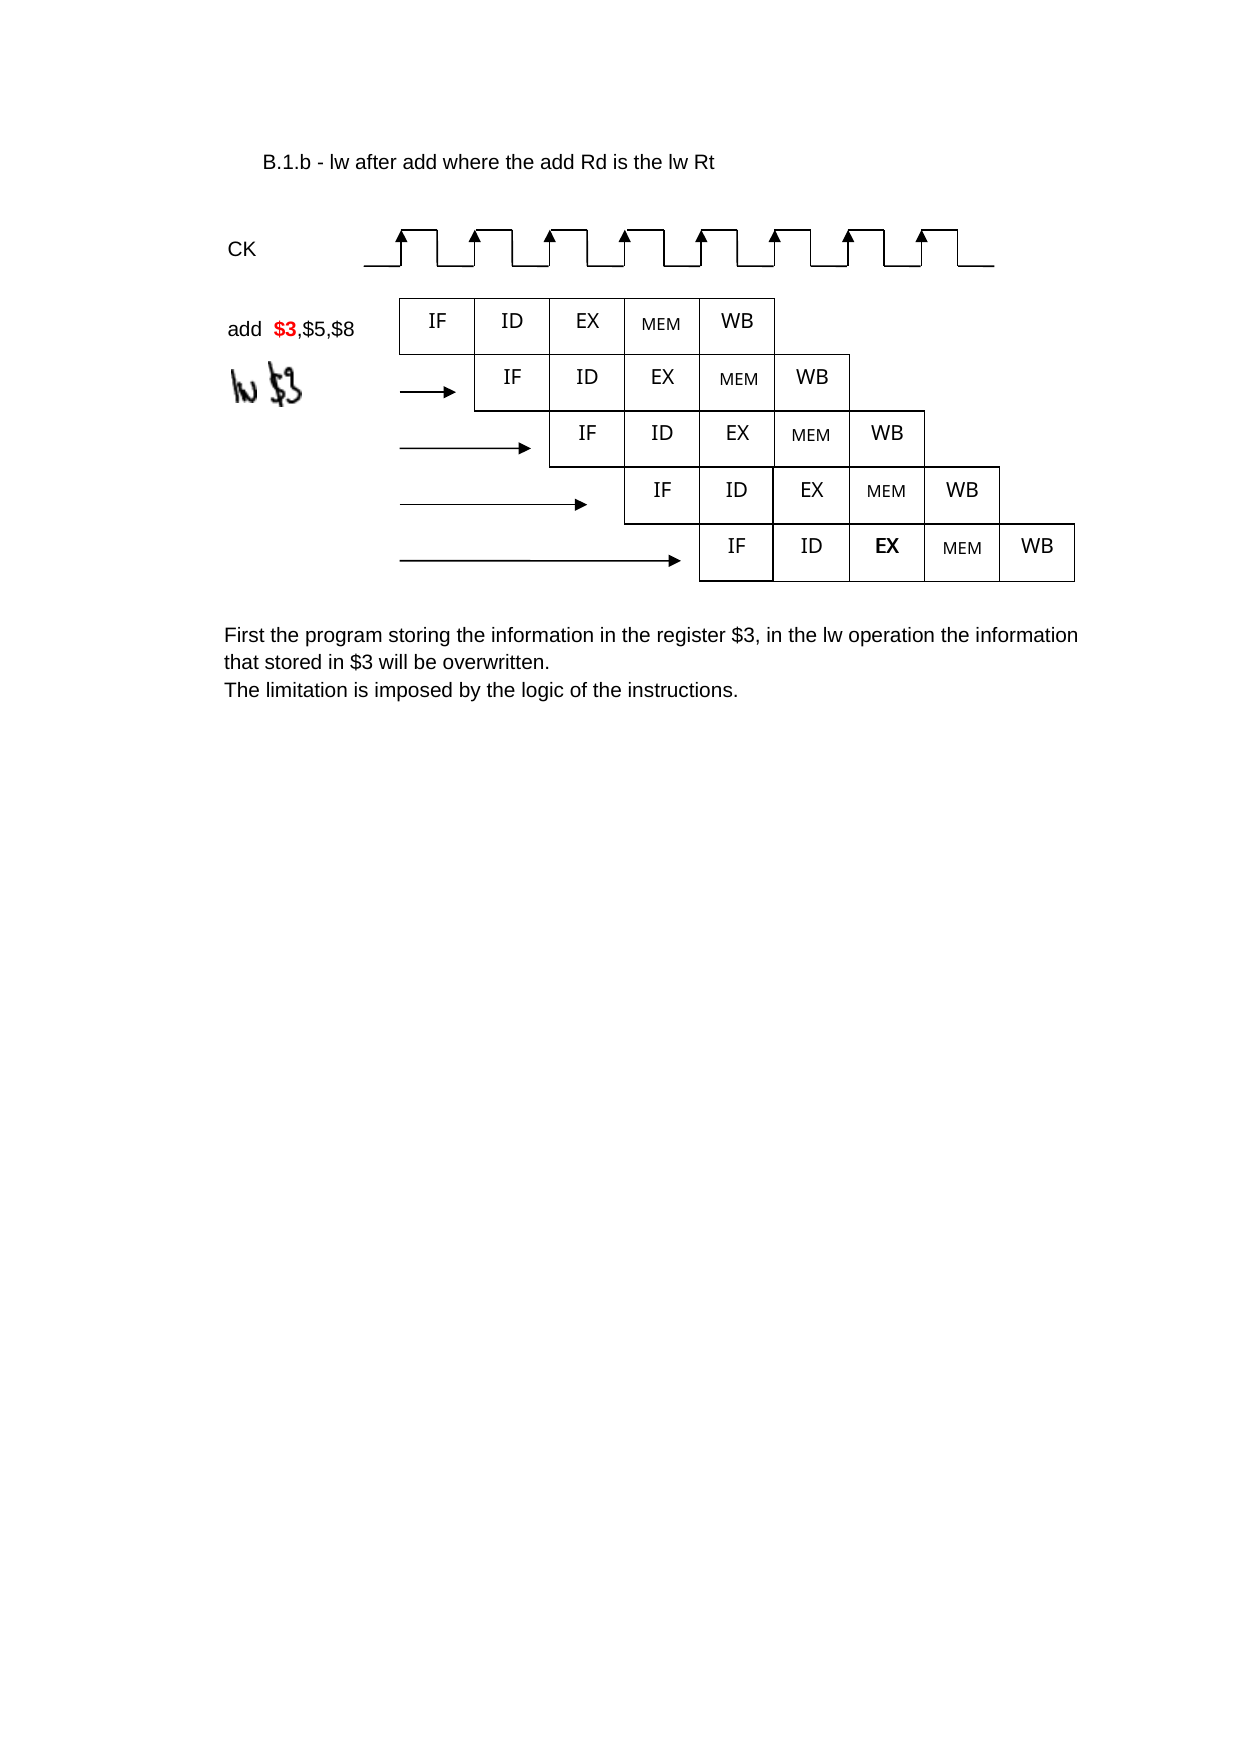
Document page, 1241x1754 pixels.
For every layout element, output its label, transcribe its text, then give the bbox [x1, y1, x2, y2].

list The limitation is imposed by the logic of the instructions. [224, 678, 1090, 702]
list First the program storing the information in the register $3, in the lw operation the information that stored in $3 will be overwritten. [224, 623, 1090, 674]
list B.1.b - lw after add where the add Rd is the lw Rt [225, 150, 1090, 174]
picture [231, 369, 257, 403]
picture [268, 361, 302, 407]
